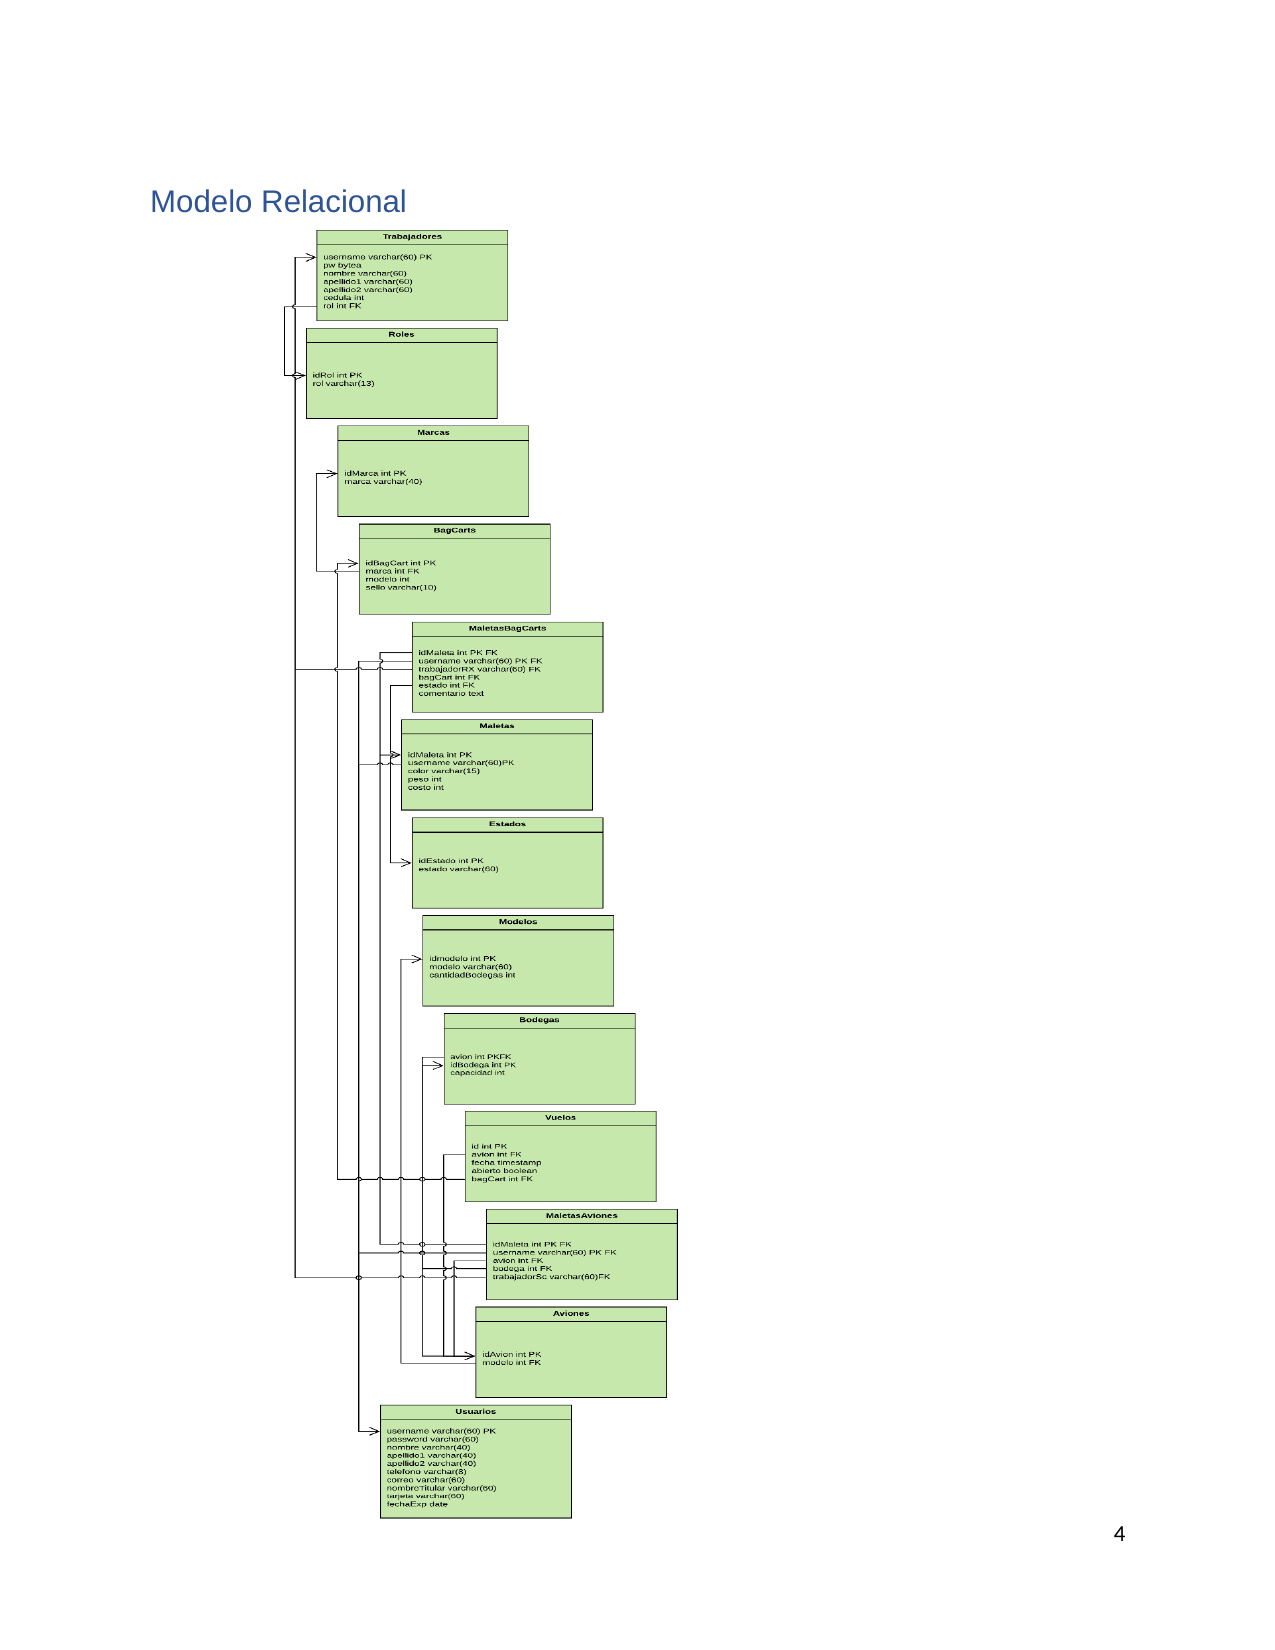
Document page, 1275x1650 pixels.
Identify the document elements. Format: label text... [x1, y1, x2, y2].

subtitle Modelo Relacional [150, 183, 1125, 219]
picture [275, 221, 680, 1523]
